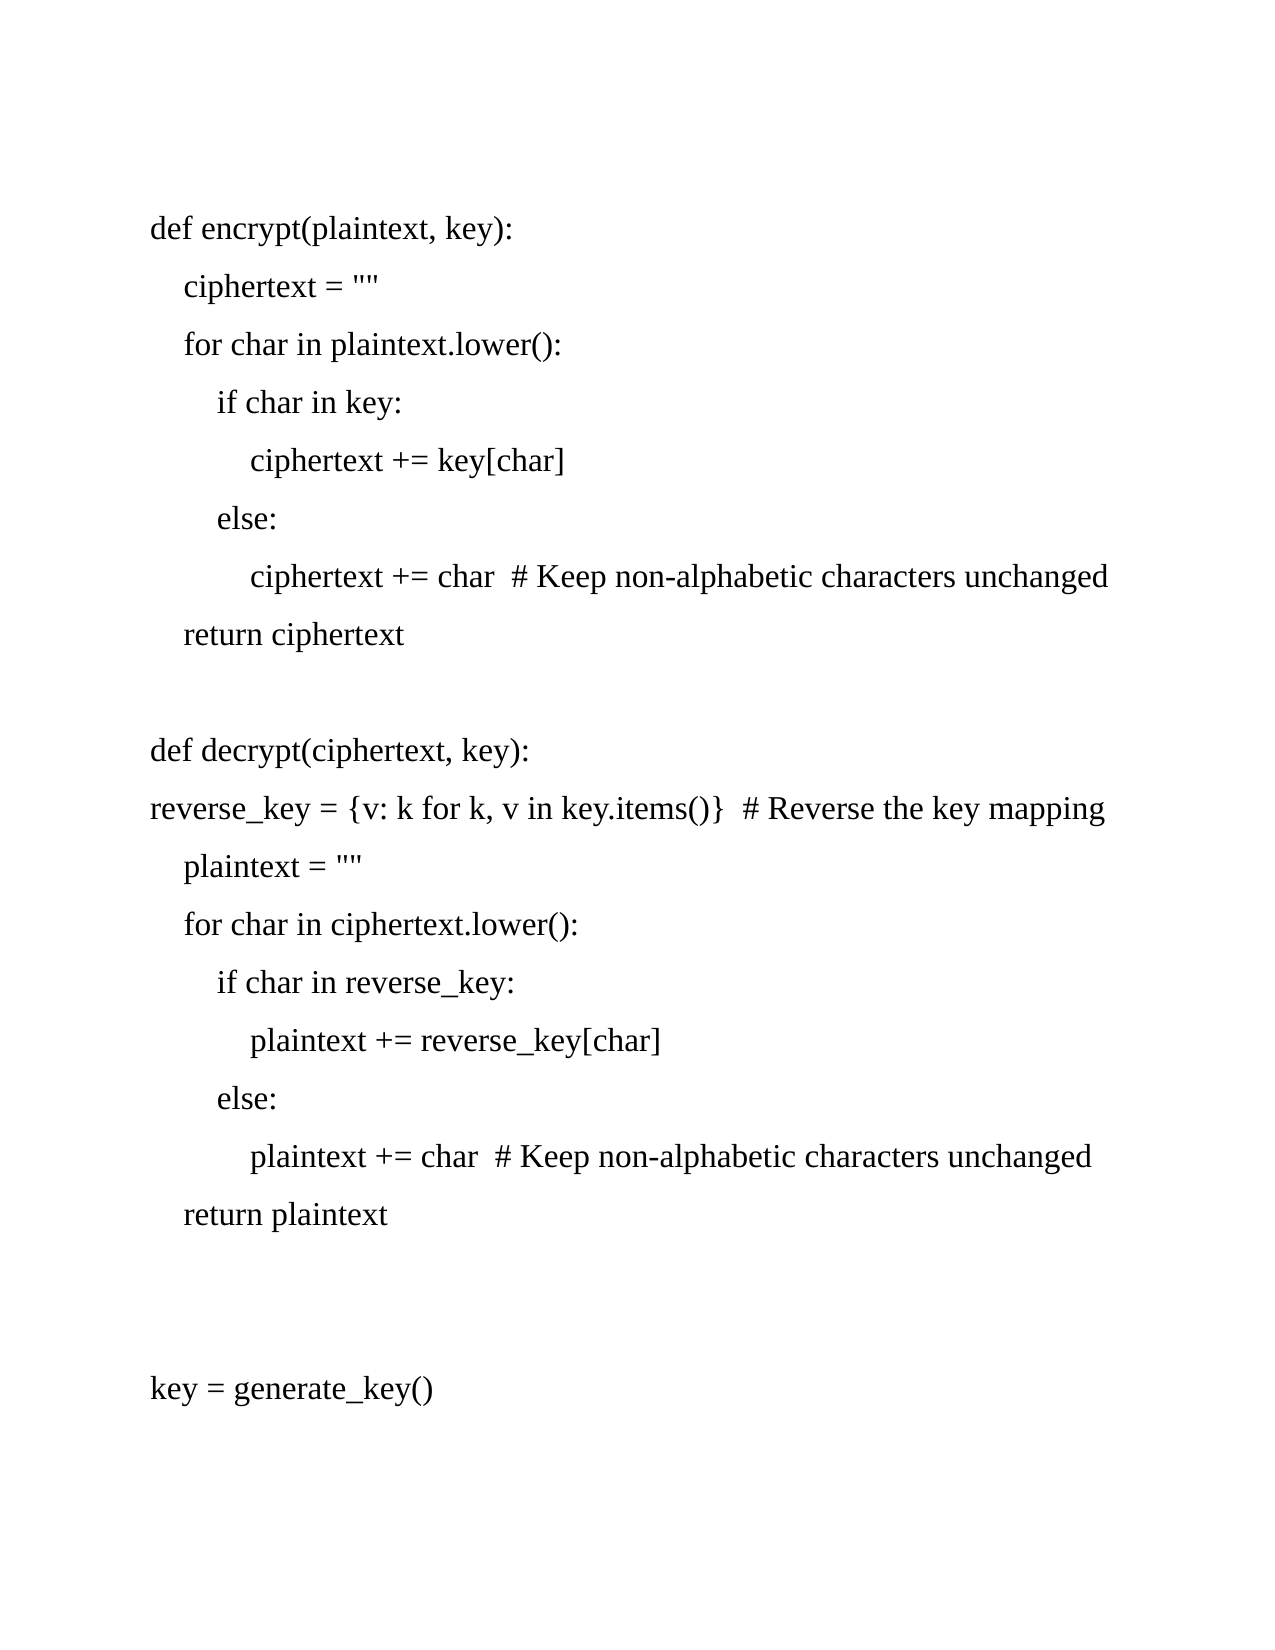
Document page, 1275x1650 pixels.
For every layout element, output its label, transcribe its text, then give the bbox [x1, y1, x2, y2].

text ciphertext += char # Keep non-alphabetic characters unchanged [150, 556, 1125, 594]
text plaintext = "" [150, 846, 1125, 884]
text ciphertext = "" [150, 266, 1125, 304]
text key = generate_key() [150, 1368, 1125, 1407]
text else: [150, 1078, 1125, 1117]
text if char in key: [150, 382, 1125, 420]
text else: [150, 498, 1125, 536]
text plaintext += char # Keep non-alphabetic characters unchanged [150, 1136, 1125, 1175]
text for char in ciphertext.lower(): [150, 904, 1125, 943]
text return ciphertext [150, 614, 1125, 652]
text return plaintext [150, 1194, 1125, 1233]
text def encrypt(plaintext, key): [150, 208, 1125, 246]
text ciphertext += key[char] [150, 440, 1125, 478]
text reverse_key = {v: k for k, v in key.items()} # Reverse the key mapping [150, 788, 1125, 827]
text if char in reverse_key: [150, 962, 1125, 1001]
text for char in plaintext.lower(): [150, 324, 1125, 362]
text plaintext += reverse_key[char] [150, 1020, 1125, 1059]
text def decrypt(ciphertext, key): [150, 730, 1125, 768]
